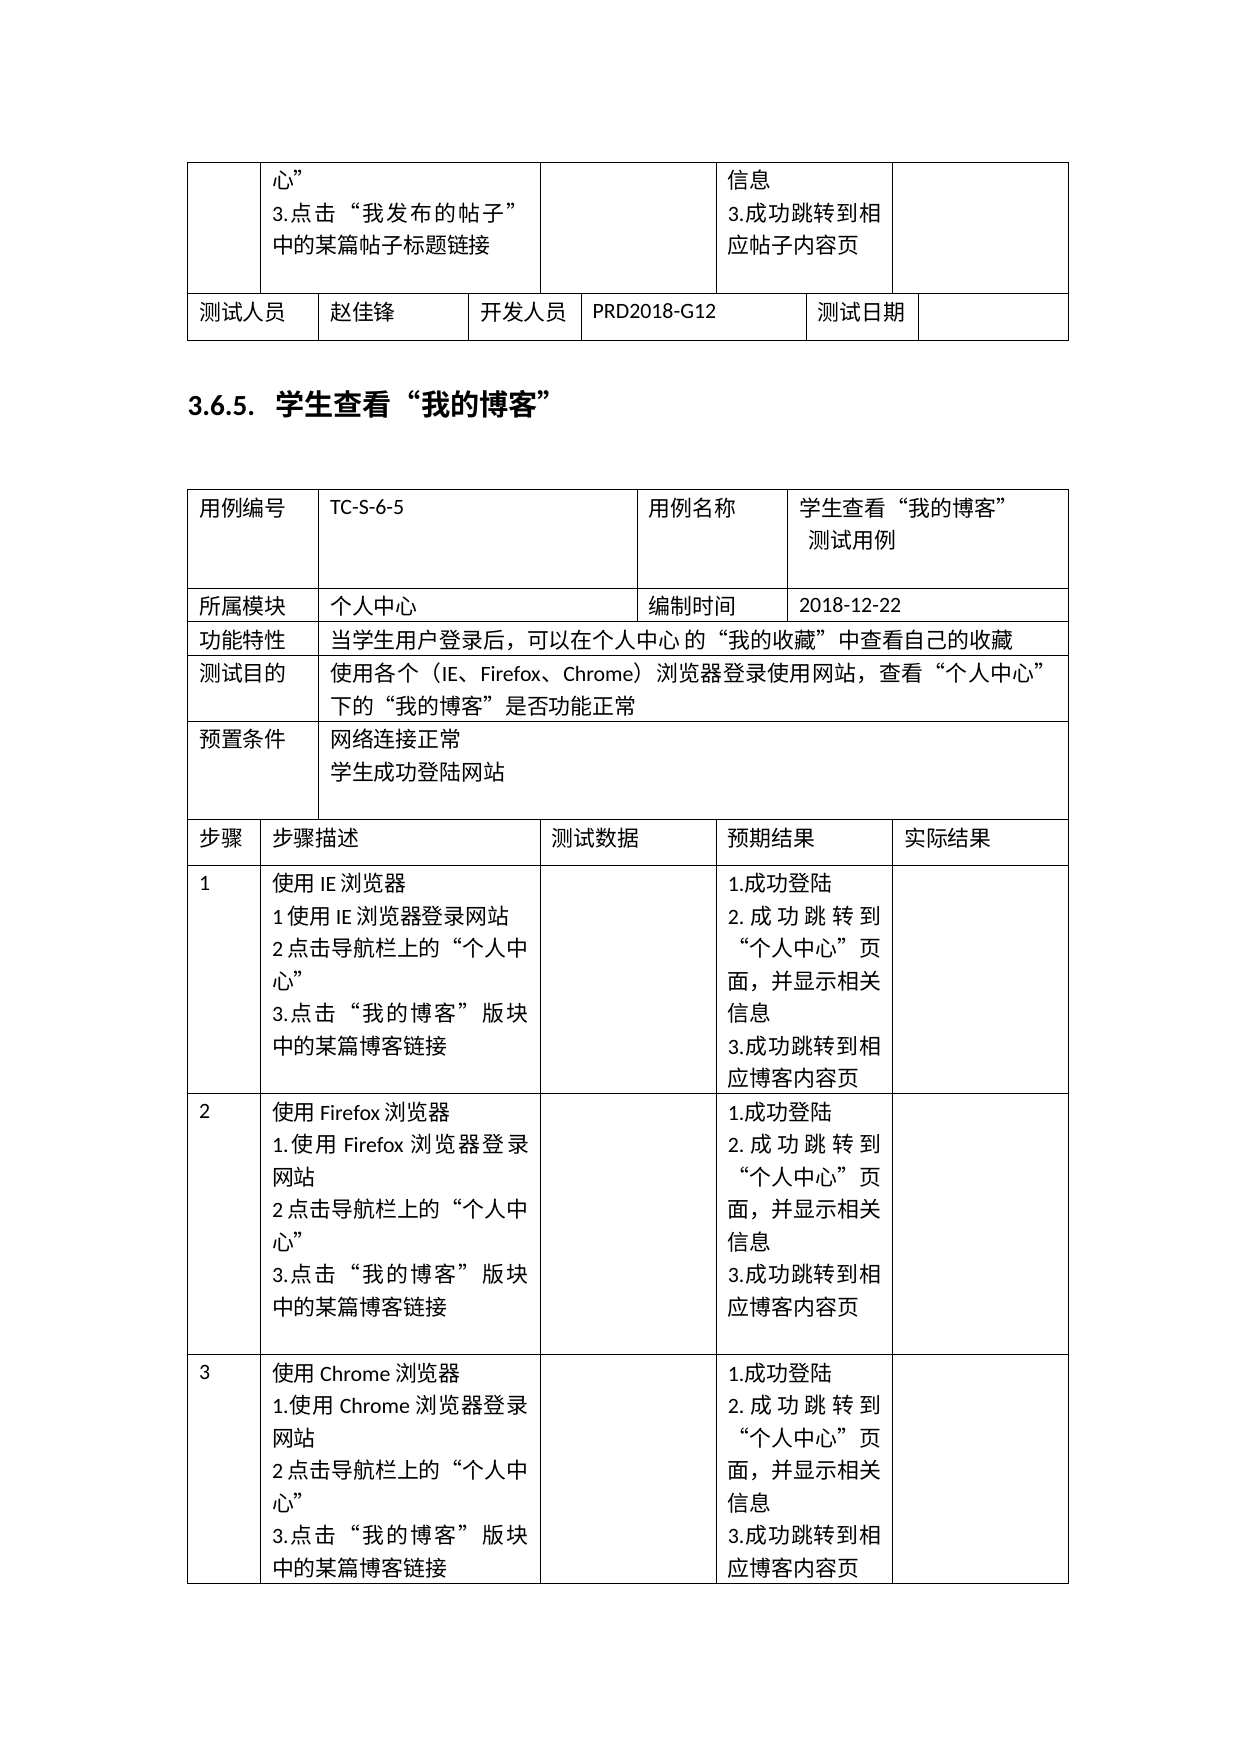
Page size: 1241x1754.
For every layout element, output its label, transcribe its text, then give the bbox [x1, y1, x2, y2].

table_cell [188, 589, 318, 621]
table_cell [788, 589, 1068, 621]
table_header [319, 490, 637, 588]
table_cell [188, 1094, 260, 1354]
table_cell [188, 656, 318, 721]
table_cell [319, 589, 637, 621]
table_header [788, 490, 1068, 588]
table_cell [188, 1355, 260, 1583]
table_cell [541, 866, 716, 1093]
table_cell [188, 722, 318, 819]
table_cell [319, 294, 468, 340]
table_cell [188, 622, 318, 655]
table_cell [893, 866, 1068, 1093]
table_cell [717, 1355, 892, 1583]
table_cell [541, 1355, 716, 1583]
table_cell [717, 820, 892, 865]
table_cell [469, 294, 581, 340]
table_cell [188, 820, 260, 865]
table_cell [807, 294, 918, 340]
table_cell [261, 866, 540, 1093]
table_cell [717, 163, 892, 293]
subtitle 学生查看“我的博客” [187, 371, 1053, 436]
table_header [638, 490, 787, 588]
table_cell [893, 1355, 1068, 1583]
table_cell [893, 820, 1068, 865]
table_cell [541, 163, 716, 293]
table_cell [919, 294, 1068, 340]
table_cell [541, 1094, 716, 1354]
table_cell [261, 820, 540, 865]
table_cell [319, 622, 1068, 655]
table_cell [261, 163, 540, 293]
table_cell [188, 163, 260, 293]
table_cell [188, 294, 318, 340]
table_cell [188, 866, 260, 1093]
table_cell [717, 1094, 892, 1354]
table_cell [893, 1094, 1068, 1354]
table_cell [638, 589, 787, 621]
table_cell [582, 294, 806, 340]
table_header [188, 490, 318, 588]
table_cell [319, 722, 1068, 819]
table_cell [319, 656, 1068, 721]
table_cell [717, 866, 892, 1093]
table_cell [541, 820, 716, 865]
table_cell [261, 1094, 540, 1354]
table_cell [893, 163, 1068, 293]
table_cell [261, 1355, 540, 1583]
